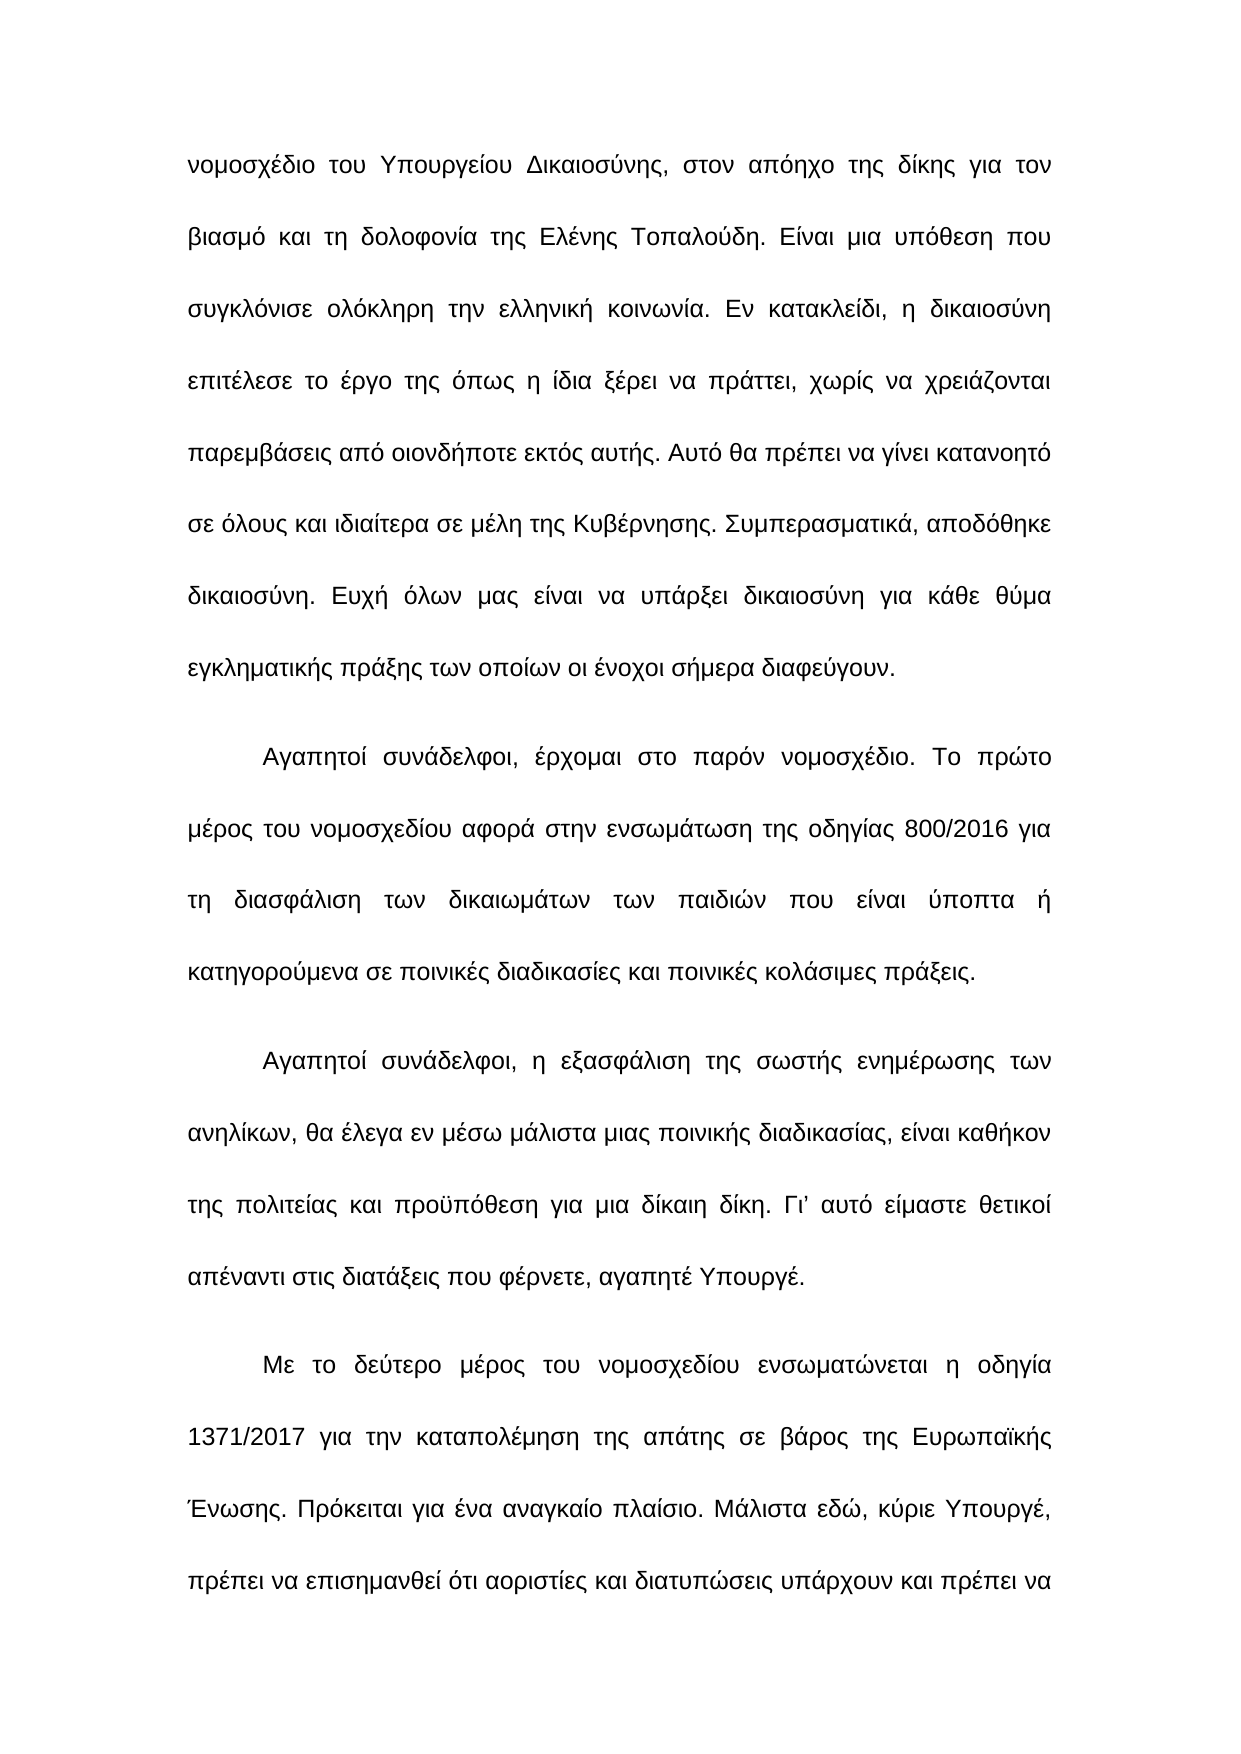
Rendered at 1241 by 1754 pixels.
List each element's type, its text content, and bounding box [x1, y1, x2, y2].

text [187, 1350, 1053, 1594]
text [187, 150, 1053, 682]
text Αγαπητοί συνάδελφοι, η εξασφάλιση της σωστής ενημέρωσης των ανηλίκων, θα έλεγα εν μέσω μάλιστα μιας ποινικής διαδικασίας, είναι καθήκον της πολιτείας και προϋπόθεση για μια δίκαιη δίκη. Γι’ αυτό είμαστε θετικοί απέναντι στις διατάξεις που φέρνετε, αγαπητέ Υπουργέ. [187, 1046, 1053, 1290]
text Αγαπητοί συνάδελφοι, έρχομαι στο παρόν νομοσχέδιο. Το πρώτο μέρος του νομοσχεδίου αφορά στην ενσωμάτωση της οδηγίας 800/2016 για τη διασφάλιση των δικαιωμάτων των παιδιών που είναι ύποπτα ή κατηγορούμενα σε ποινικές διαδικασίες και ποινικές κολάσιμες πράξεις. [187, 742, 1053, 986]
